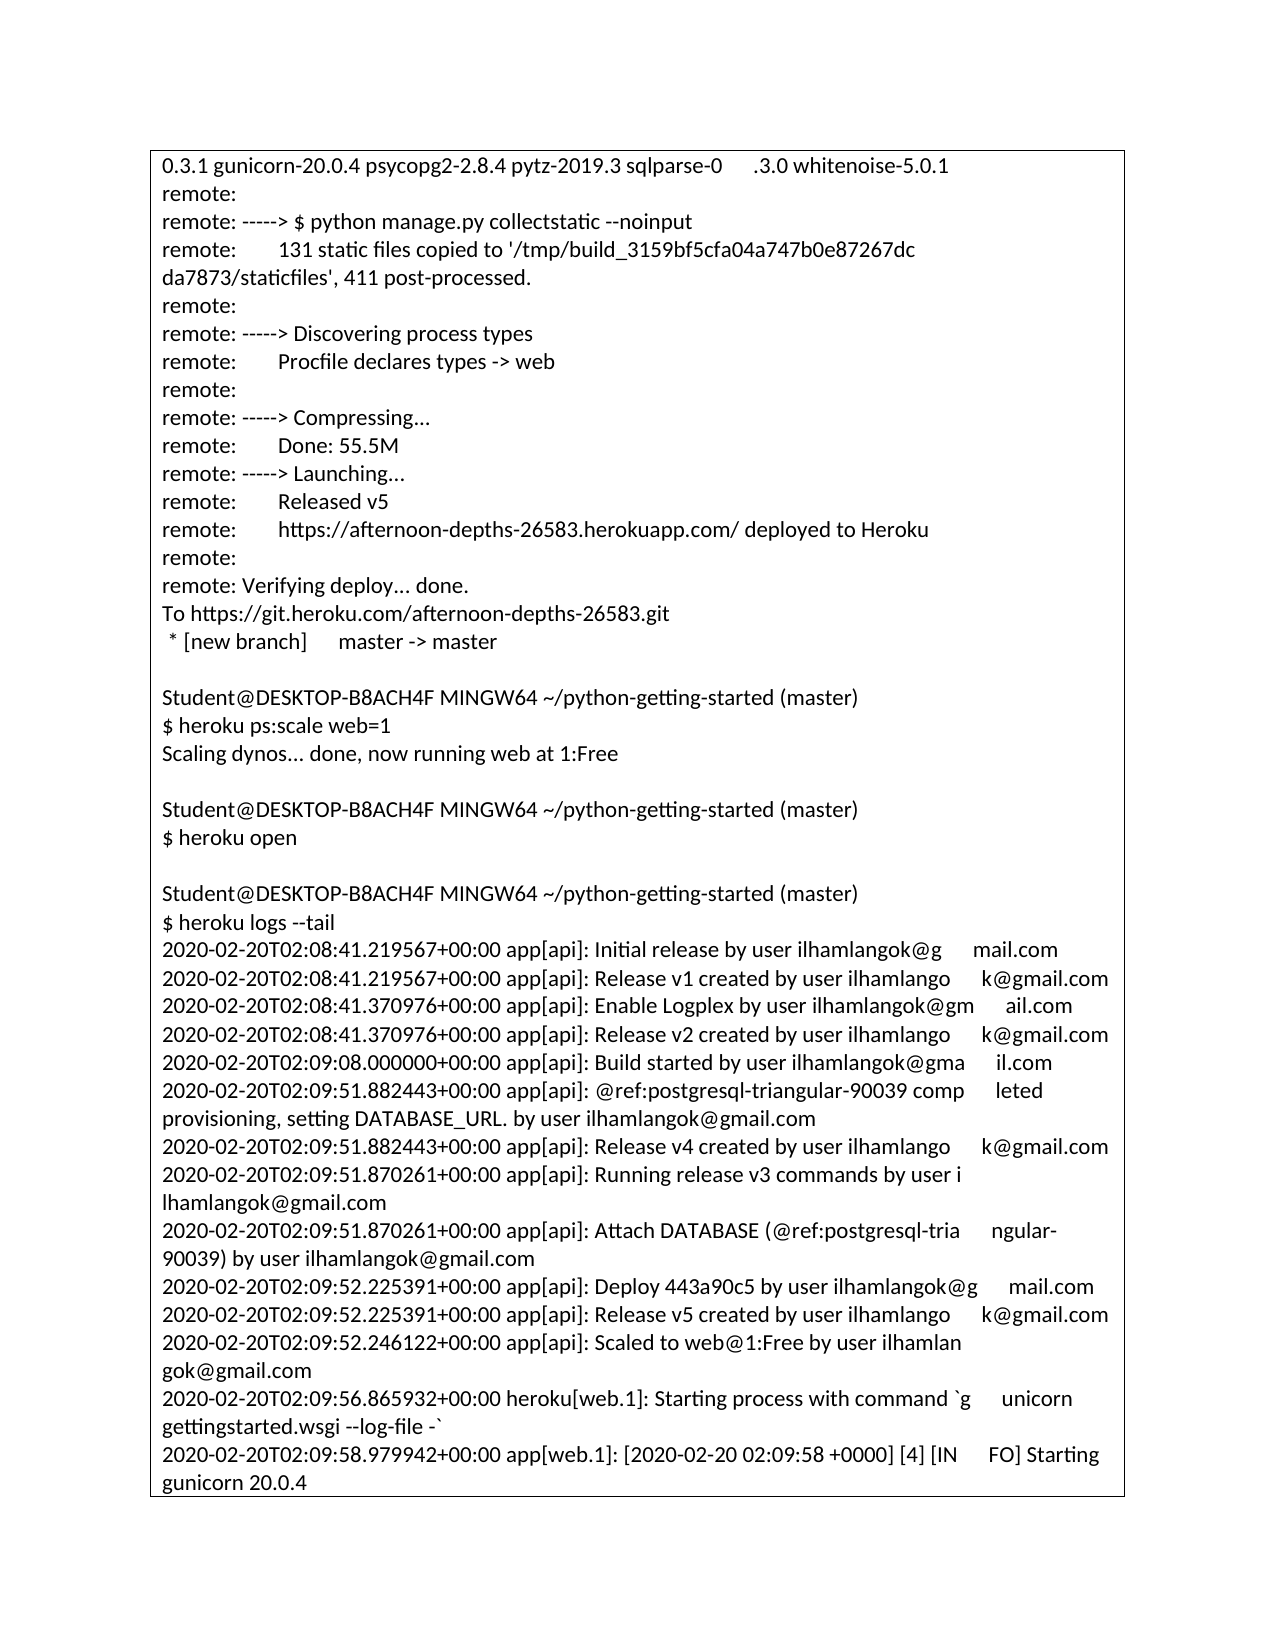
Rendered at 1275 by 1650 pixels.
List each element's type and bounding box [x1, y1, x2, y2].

table_header [151, 151, 1124, 1496]
